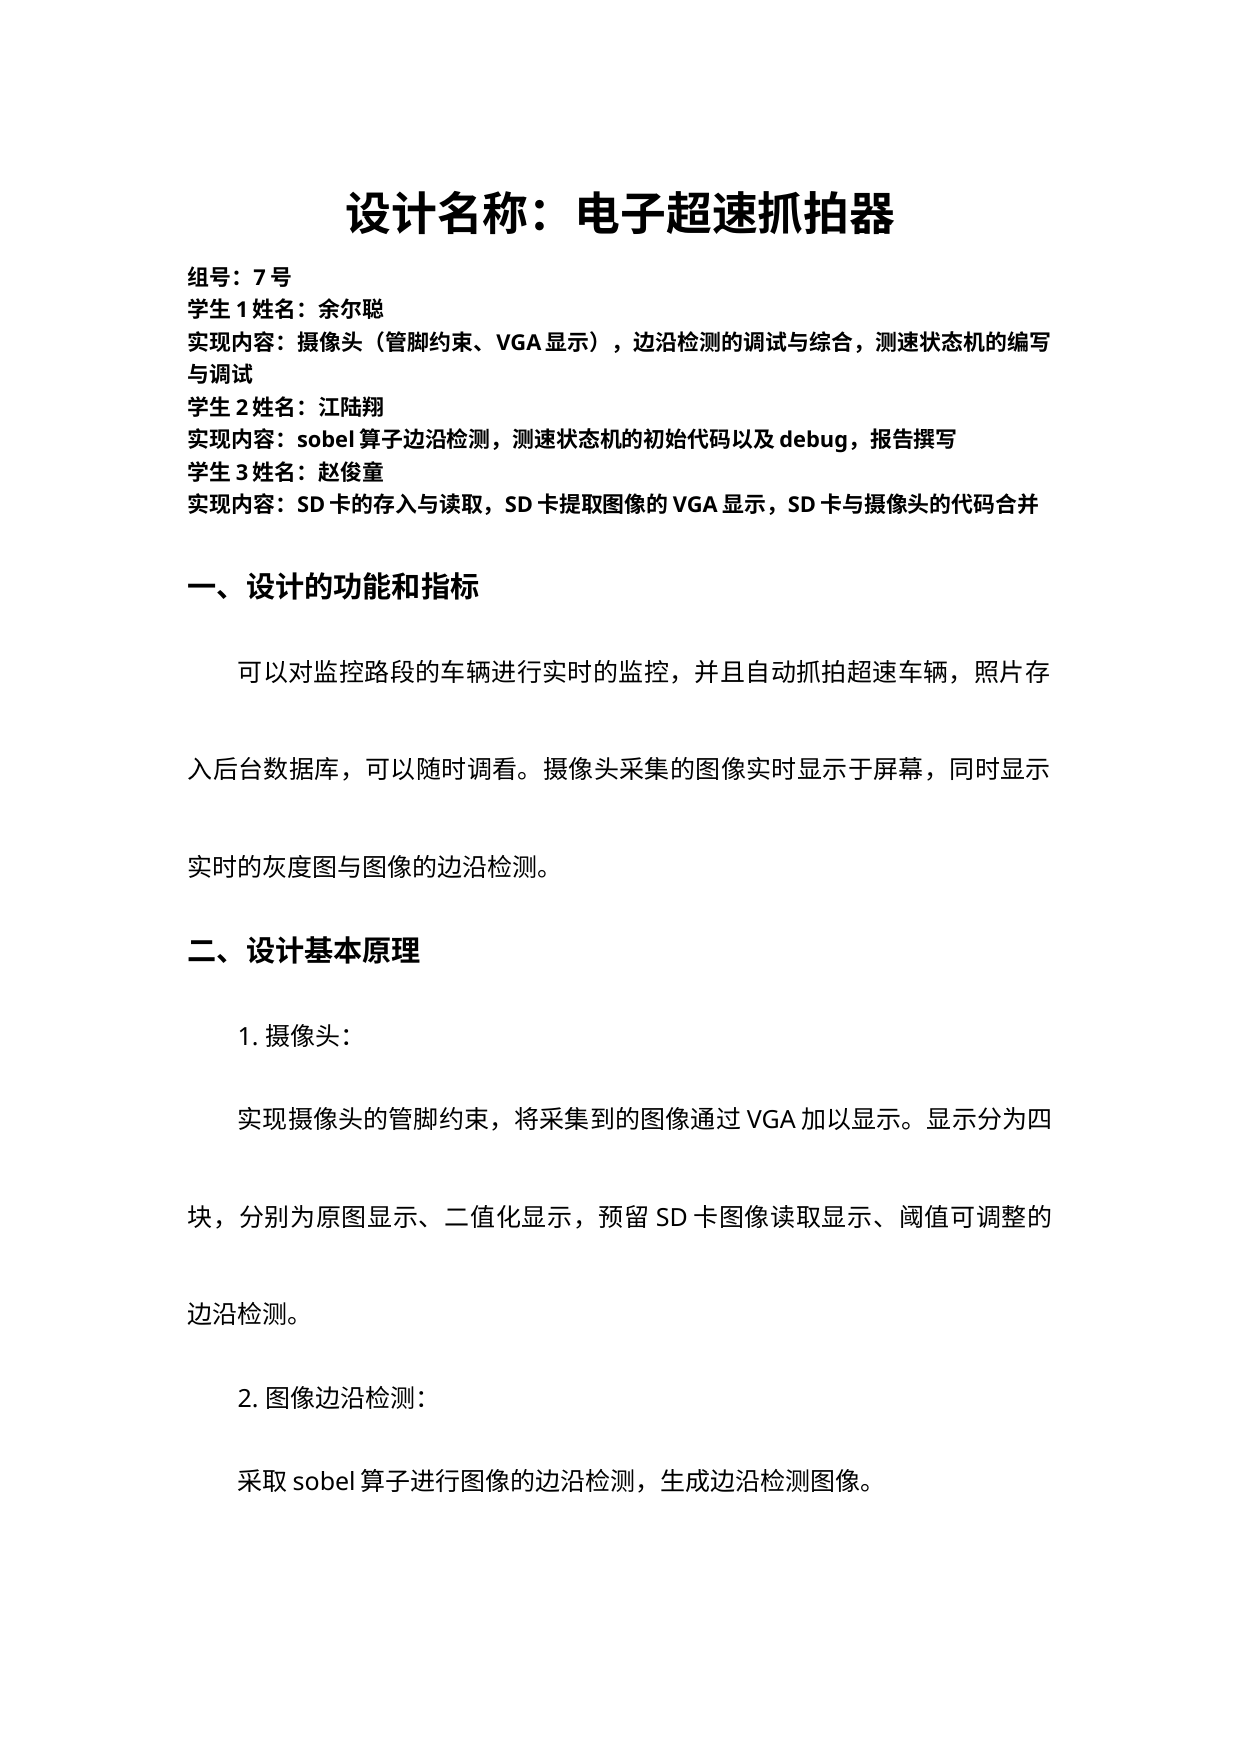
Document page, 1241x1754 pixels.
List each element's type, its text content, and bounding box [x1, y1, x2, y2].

text 采取sobel算子进行图像的边沿检测，生成边沿检测图像。 [187, 1447, 1053, 1512]
text 一、设计的功能和指标 [187, 552, 1053, 617]
text 学生2姓名：江陆翔 [187, 389, 1053, 422]
text 实现摄像头的管脚约束，将采集到的图像通过VGA加以显示。显示分为四块，分别为原图显示、二值化显示，预留SD卡图像读取显示、阈值可调整的边沿检测。 [187, 1086, 1053, 1346]
text 二、设计基本原理 [187, 916, 1053, 981]
text 实现内容：sobel算子边沿检测，测速状态机的初始代码以及debug，报告撰写 [187, 422, 1053, 454]
text 可以对监控路段的车辆进行实时的监控，并且自动抓拍超速车辆，照片存入后台数据库，可以随时调看。摄像头采集的图像实时显示于屏幕，同时显示实时的灰度图与图像的边沿检测。 [187, 638, 1053, 898]
text 实现内容：摄像头（管脚约束、VGA显示），边沿检测的调试与综合，测速状态机的编写与调试 [187, 324, 1053, 389]
text 学生1姓名：余尔聪 [187, 292, 1053, 324]
text 1. 摄像头： [187, 1002, 1053, 1067]
text 设计名称：电子超速抓拍器 [187, 162, 1053, 259]
text 实现内容：SD卡的存入与读取，SD卡提取图像的VGA显示，SD卡与摄像头的代码合并 [187, 487, 1053, 519]
text 2. 图像边沿检测： [187, 1364, 1053, 1429]
text 学生3姓名：赵俊童 [187, 454, 1053, 487]
text 组号：7号 [187, 259, 1053, 292]
